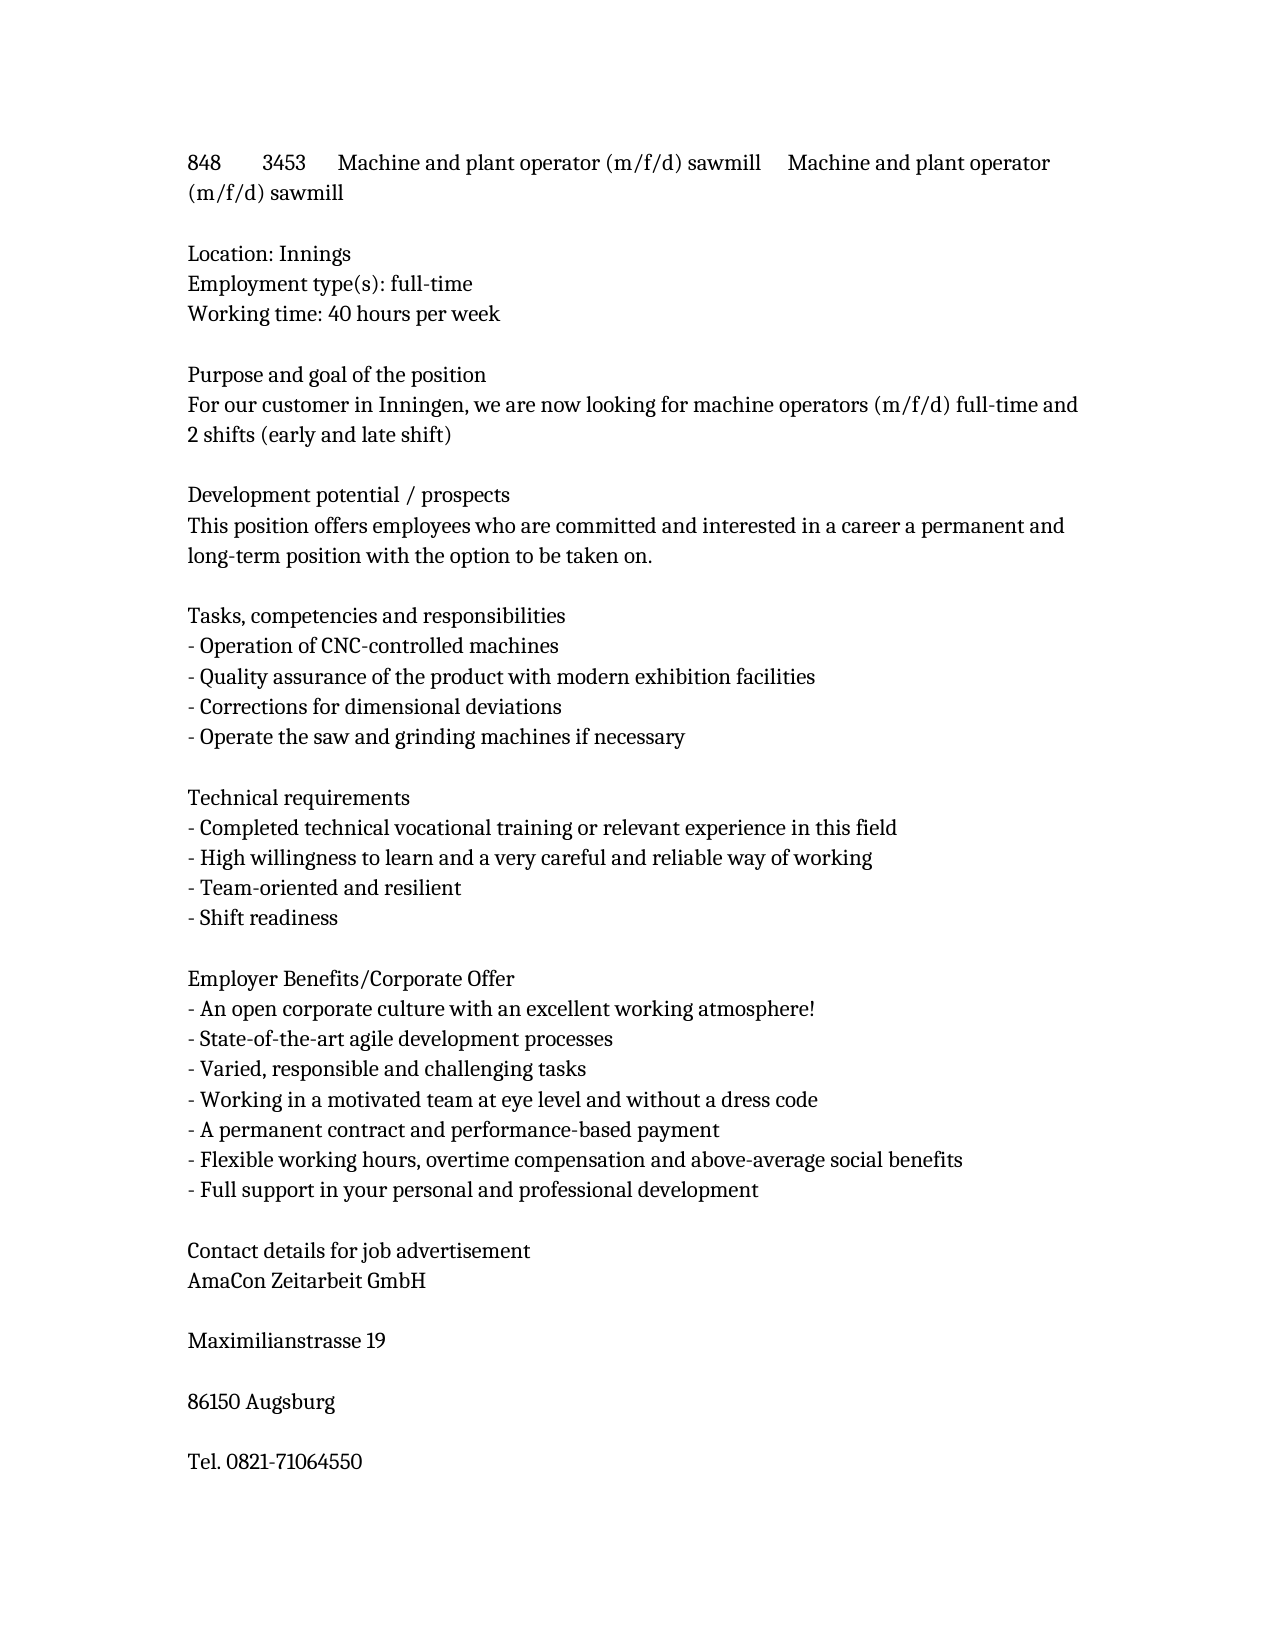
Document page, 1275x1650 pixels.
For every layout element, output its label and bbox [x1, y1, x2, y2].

text [187, 150, 1087, 1475]
